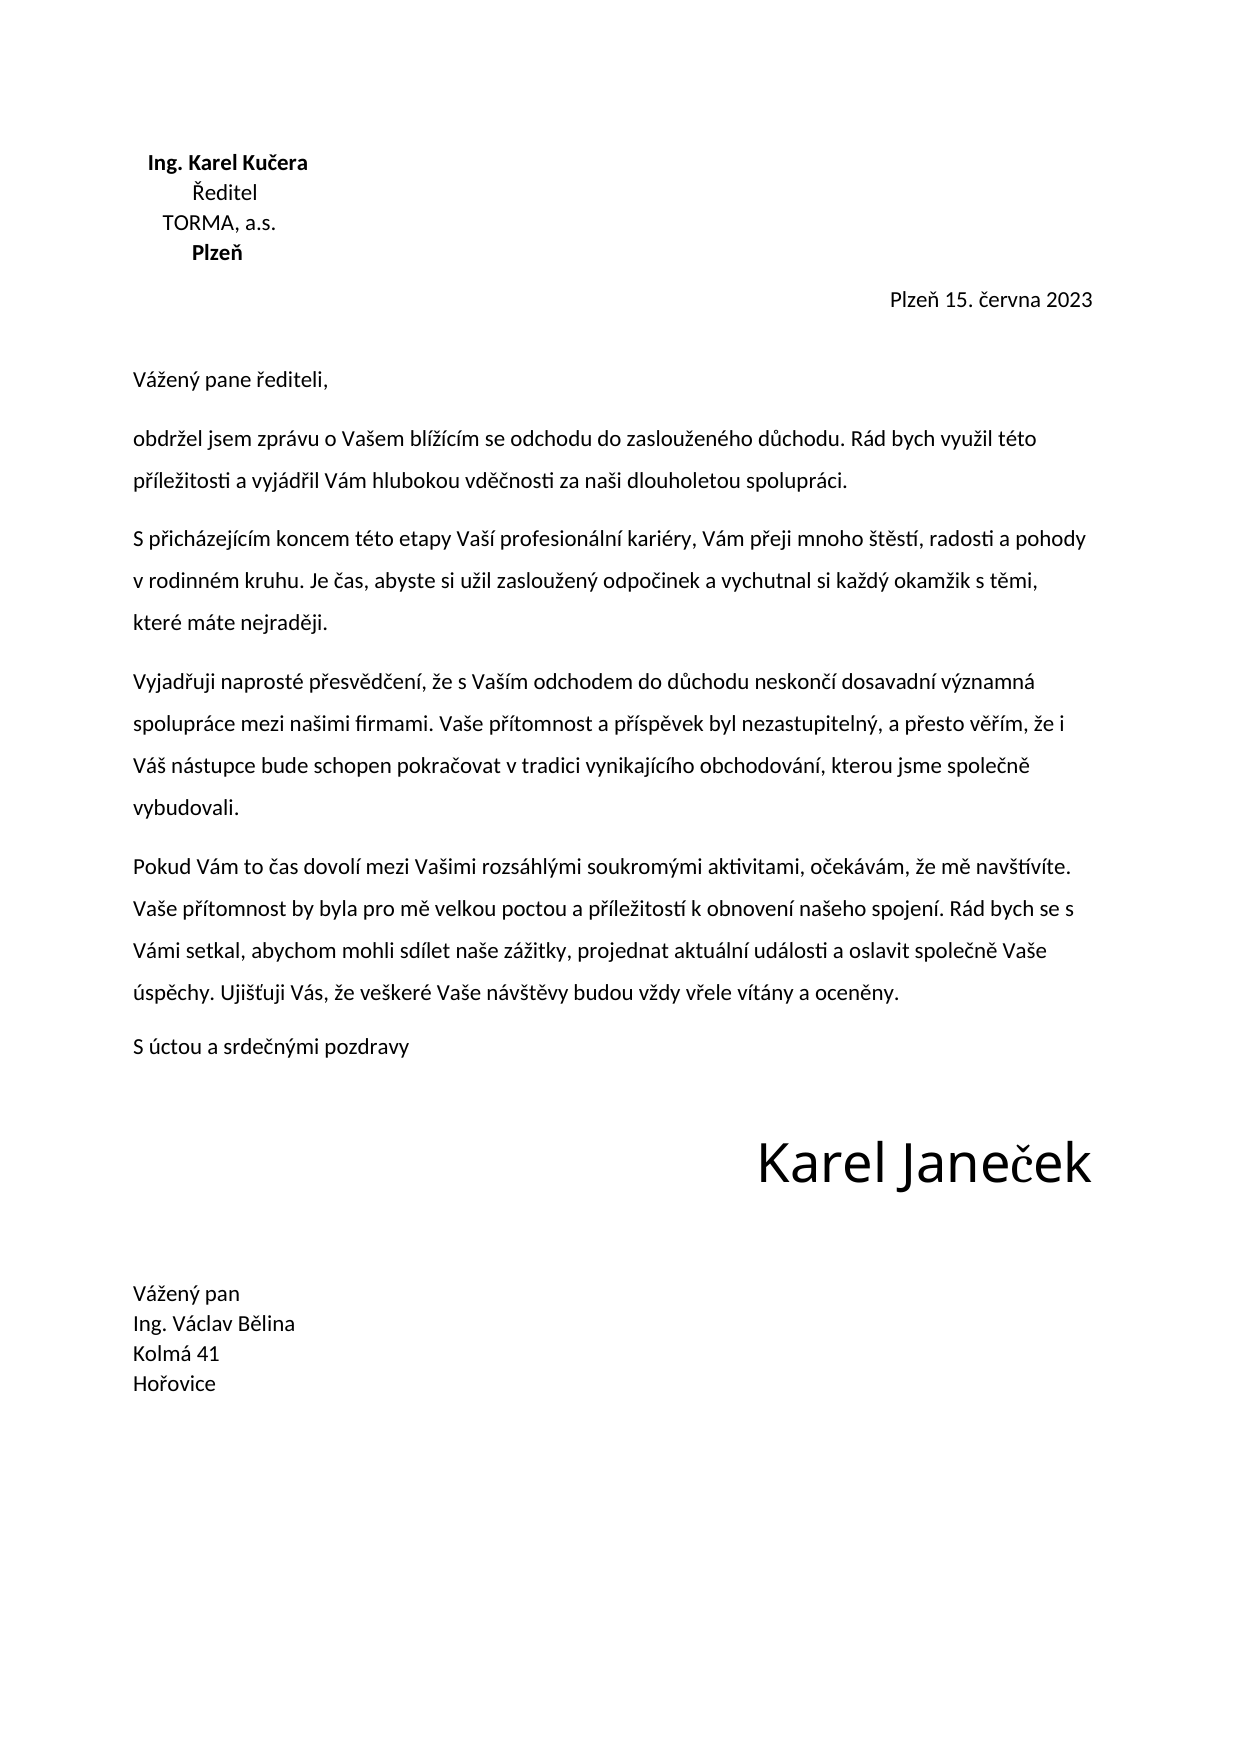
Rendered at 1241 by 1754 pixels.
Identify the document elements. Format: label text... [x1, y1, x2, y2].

text Karel Janeček [133, 1124, 1093, 1198]
text Ředitel [192, 178, 1093, 206]
text Ing. Václav Bělina [133, 1309, 1093, 1337]
text Hořovice [133, 1369, 1093, 1397]
text Plzeň 15. června 2023 [192, 285, 1093, 313]
text obdržel jsem zprávu o Vašem blížícím se odchodu do zaslouženého důchodu. Rád bych využil této příležitosti a vyjádřil Vám hlubokou vděčnosti za naši dlouholetou spolupráci. [133, 424, 1093, 494]
text Pokud Vám to čas dovolí mezi Vašimi rozsáhlými soukromými aktivitami, očekávám, že mě navštívíte. Vaše přítomnost by byla pro mě velkou poctou a příležitostí k obnovení našeho spojení. Rád bych se s Vámi setkal, abychom mohli sdílet naše zážitky, projednat aktuální události a oslavit společně Vaše úspěchy. Ujišťuji Vás, že veškeré Vaše návštěvy budou vždy vřele vítány a oceněny. [133, 852, 1093, 1006]
text Ing. Karel Kučera [148, 148, 1093, 176]
text Vážený pane řediteli, [133, 365, 1093, 393]
text S přicházejícím koncem této etapy Vaší profesionální kariéry, Vám přeji mnoho štěstí, radosti a pohody v rodinném kruhu. Je čas, abyste si užil zasloužený odpočinek a vychutnal si každý okamžik s těmi, které máte nejraději. [133, 524, 1093, 637]
text Plzeň [192, 238, 1093, 266]
text Kolmá 41 [133, 1339, 1093, 1367]
text Vážený pan [133, 1279, 1093, 1307]
text TORMA, a.s. [162, 208, 1093, 236]
text Vyjadřuji naprosté přesvědčení, že s Vaším odchodem do důchodu neskončí dosavadní významná spolupráce mezi našimi firmami. Vaše přítomnost a příspěvek byl nezastupitelný, a přesto věřím, že i Váš nástupce bude schopen pokračovat v tradici vynikajícího obchodování, kterou jsme společně vybudovali. [133, 667, 1093, 821]
text S úctou a srdečnými pozdravy [133, 1032, 1093, 1060]
